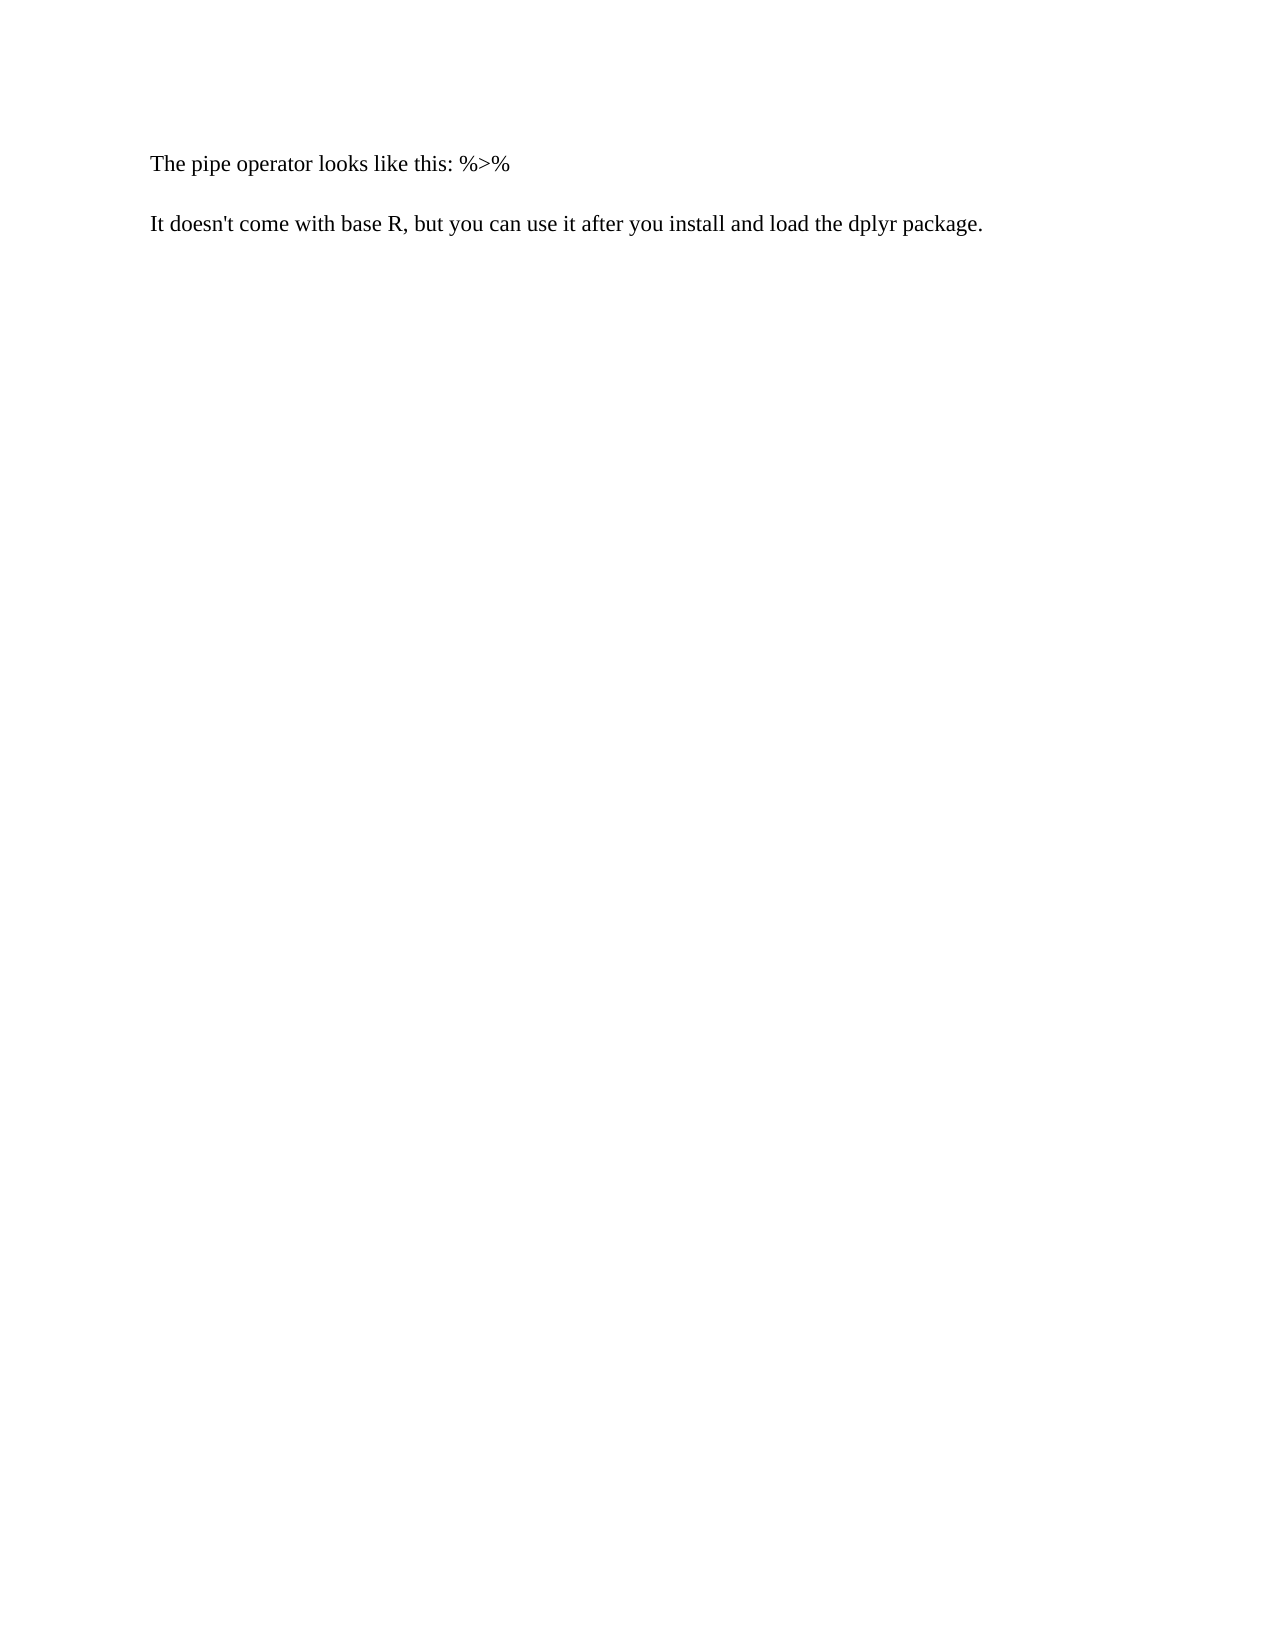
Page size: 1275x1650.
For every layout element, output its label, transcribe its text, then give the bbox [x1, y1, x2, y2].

text It doesn't come with base R, but you can use it after you install and load the dplyr package. [150, 210, 1125, 237]
text The pipe operator looks like this: %>% [150, 150, 1125, 176]
